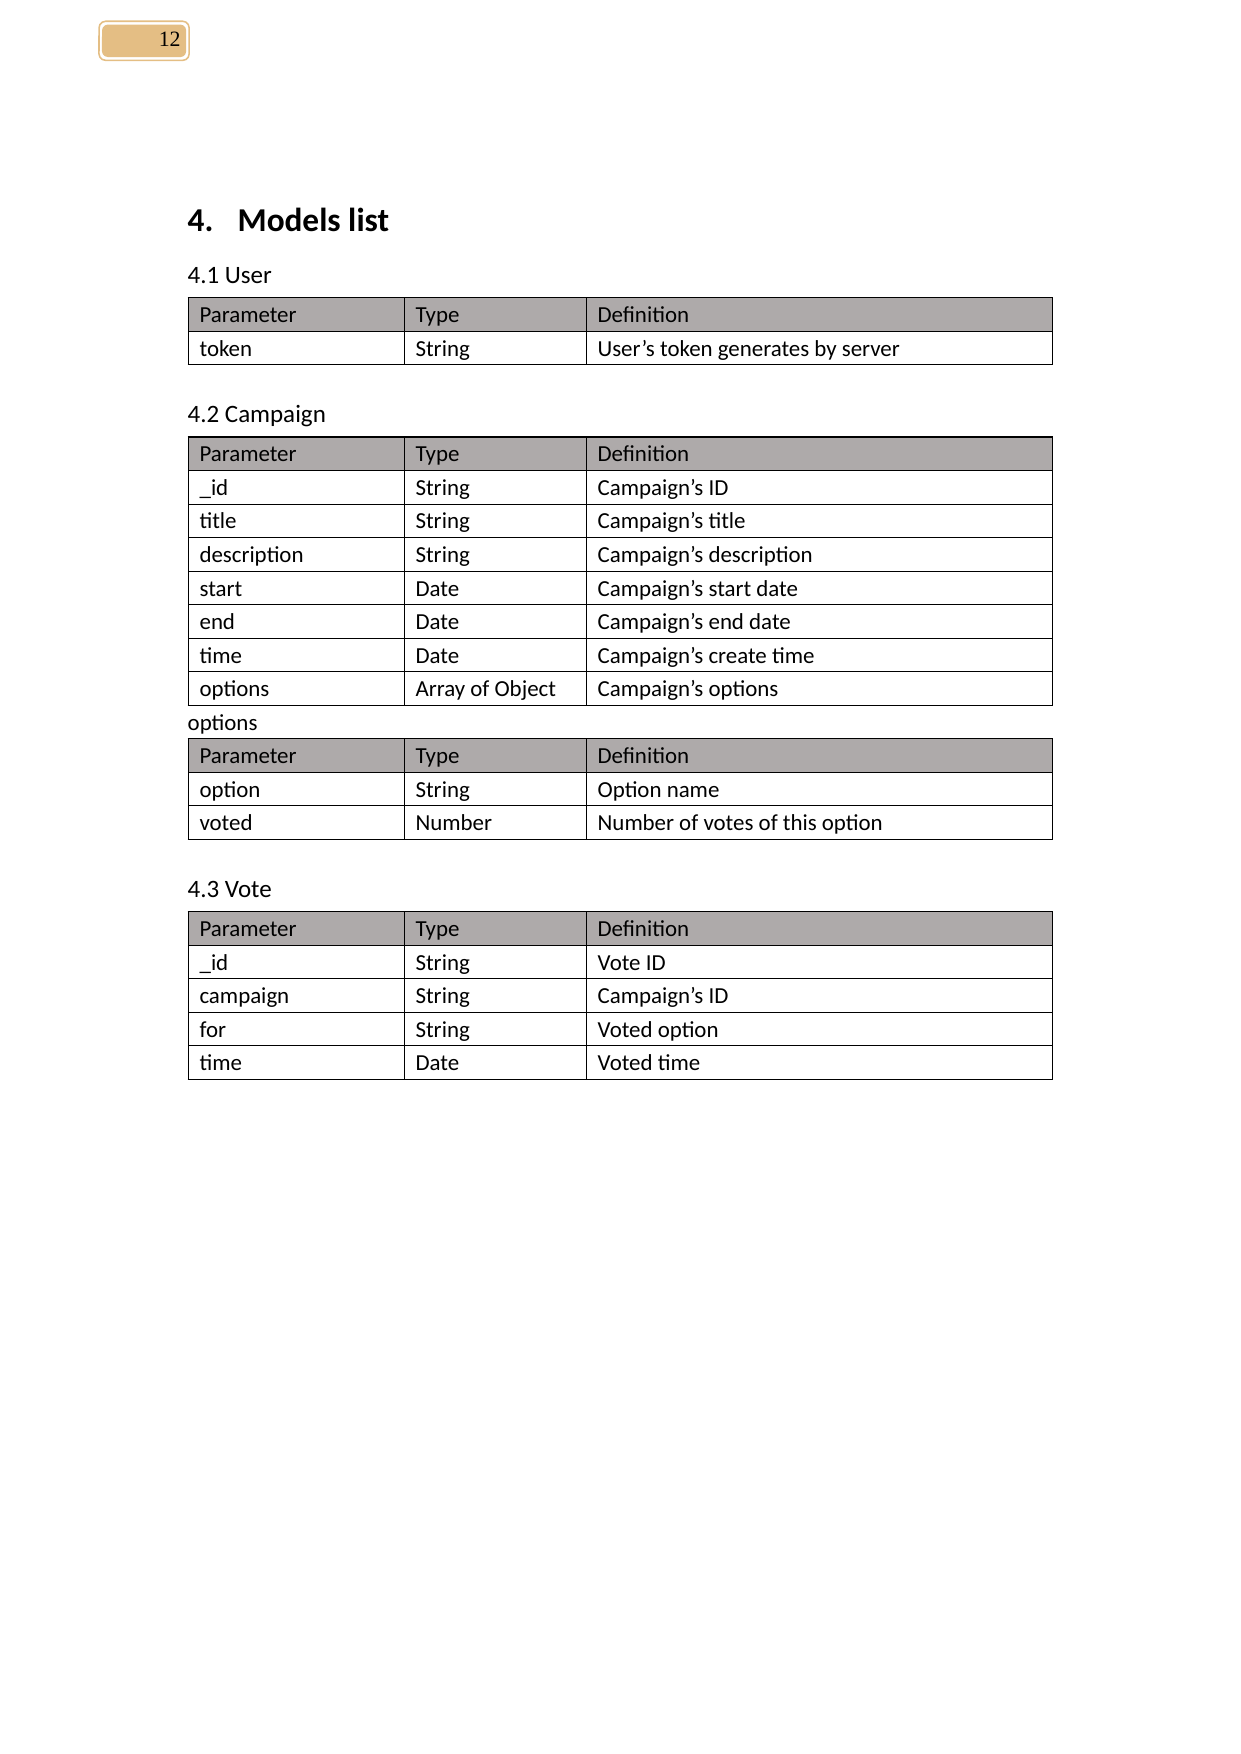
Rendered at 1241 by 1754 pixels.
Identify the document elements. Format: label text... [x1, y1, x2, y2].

table_cell _id [189, 946, 404, 978]
table_cell User’s token generates by server [587, 332, 1052, 364]
table_cell Campaign’s ID [587, 471, 1052, 503]
table_header Type [405, 739, 586, 772]
table_cell option [189, 773, 404, 805]
table_header Type [405, 298, 586, 331]
subtitle 4.2 Campaign [187, 398, 1053, 430]
table_cell token [189, 332, 404, 364]
table_cell Date [405, 572, 586, 604]
table_header Definition [587, 438, 1052, 470]
table_cell Vote ID [587, 946, 1052, 978]
table_cell for [189, 1013, 404, 1045]
table_cell Date [405, 639, 586, 671]
table_cell String [405, 332, 586, 364]
table_header Parameter [189, 912, 404, 945]
table_header Parameter [189, 438, 404, 470]
table_header Parameter [189, 298, 404, 331]
table_cell description [189, 538, 404, 571]
table_cell String [405, 471, 586, 503]
table_cell campaign [189, 979, 404, 1012]
table_header Definition [587, 298, 1052, 331]
table_cell Campaign’s title [587, 505, 1052, 537]
table_cell time [189, 639, 404, 671]
table_cell voted [189, 806, 404, 839]
table_cell Campaign’s create time [587, 639, 1052, 671]
table_cell String [405, 505, 586, 537]
text options [187, 706, 1053, 738]
table_cell Date [405, 605, 586, 638]
subtitle 4.1 User [187, 258, 1053, 291]
table_cell Voted option [587, 1013, 1052, 1045]
table_cell end [189, 605, 404, 638]
table_header Definition [587, 739, 1052, 772]
table_cell Campaign’s description [587, 538, 1052, 571]
table_header Parameter [189, 739, 404, 772]
table_cell Option name [587, 773, 1052, 805]
table_cell Array of Object [405, 672, 586, 705]
table_cell Number [405, 806, 586, 839]
table_header Type [405, 912, 586, 945]
table_cell _id [189, 471, 404, 503]
table_cell Campaign’s end date [587, 605, 1052, 638]
table_cell Campaign’s start date [587, 572, 1052, 604]
table_cell String [405, 773, 586, 805]
table_cell options [189, 672, 404, 705]
table_cell start [189, 572, 404, 604]
table_cell time [189, 1046, 404, 1079]
table_cell String [405, 538, 586, 571]
table_cell Campaign’s ID [587, 979, 1052, 1012]
table_cell Voted time [587, 1046, 1052, 1079]
table_cell String [405, 979, 586, 1012]
table_cell Date [405, 1046, 586, 1079]
table_cell Number of votes of this option [587, 806, 1052, 839]
table_cell Campaign’s options [587, 672, 1052, 705]
table_cell String [405, 1013, 586, 1045]
table_cell title [189, 505, 404, 537]
subtitle 4.3 Vote [187, 872, 1053, 905]
title Models list [187, 187, 1053, 252]
table_header Type [405, 438, 586, 470]
table_cell String [405, 946, 586, 978]
table_header Definition [587, 912, 1052, 945]
